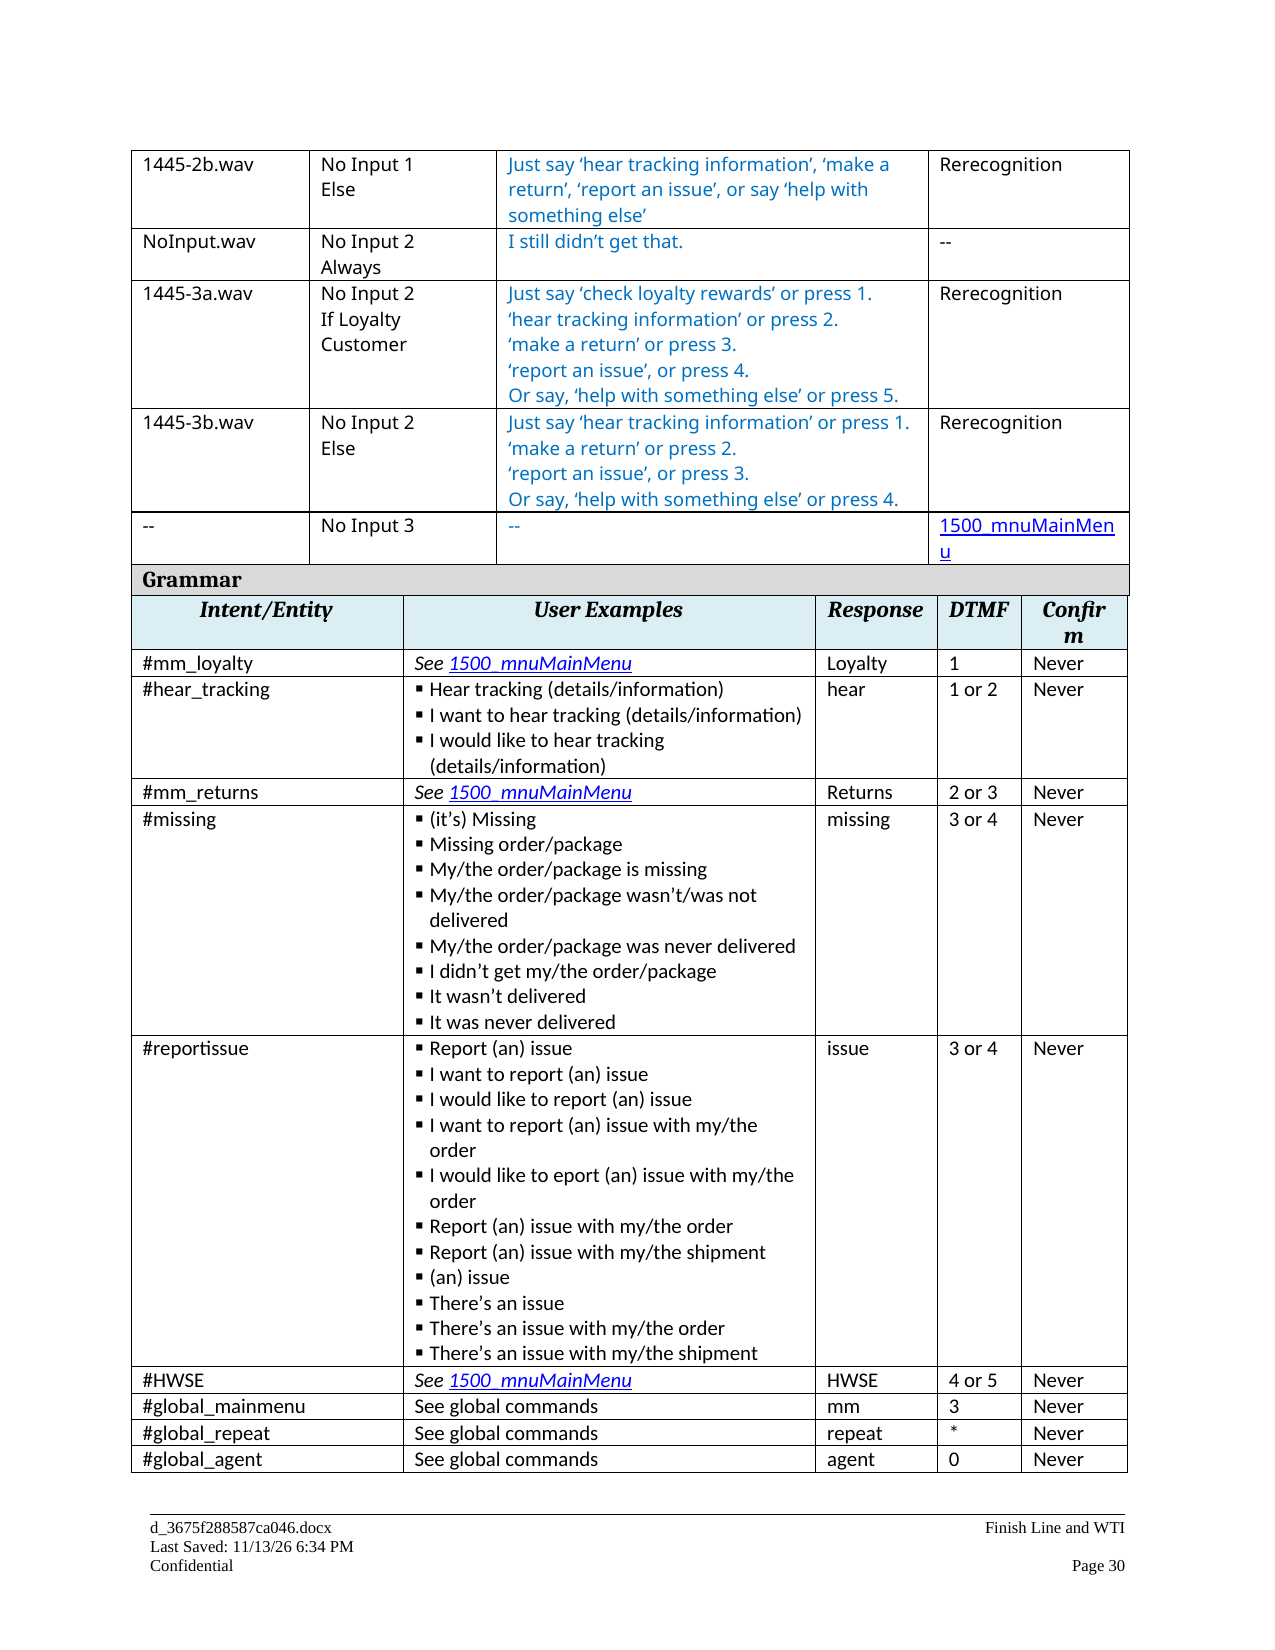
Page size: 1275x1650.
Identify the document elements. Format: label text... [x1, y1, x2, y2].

table_cell #global_repeat [132, 1420, 403, 1445]
table_cell 3 or 4 [938, 806, 1021, 1034]
table_cell User Examples [404, 596, 815, 649]
table_cell 1445-3a.wav [132, 281, 309, 408]
table_cell Rerecognition [929, 151, 1129, 228]
table_cell See 1500_mnuMainMenu [404, 1367, 815, 1392]
table_cell Never [1022, 1394, 1127, 1419]
table_cell 1445-3b.wav [132, 409, 309, 511]
table_cell No Input 2 Else [310, 409, 496, 511]
table_cell Response [816, 596, 937, 649]
table_cell 3 or 4 [938, 1036, 1021, 1366]
table_cell 0 [938, 1446, 1021, 1472]
table_cell Intent/Entity [132, 596, 403, 649]
table_cell Loyalty [816, 650, 937, 676]
table_cell HWSE [816, 1367, 937, 1392]
table_cell #hear_tracking [132, 677, 403, 778]
table_cell Grammar [132, 565, 1129, 595]
table_cell Report (an) issue I want to report (an) issue I would like to report (an) issue I want to report (an) issue with my/the order I would like to eport (an) issue with my/the order Report (an) issue with my/the order Report (an) issue with my/the shipment (an) issue There’s an issue There’s an issue with my/the order There’s an issue with my/the shipment [404, 1036, 815, 1366]
table_cell -- [929, 229, 1129, 280]
table_cell See global commands [404, 1420, 815, 1445]
table_cell 1500_mnuMainMenu [929, 513, 1129, 563]
table_cell DTMF [938, 596, 1021, 649]
table_cell Never [1022, 1036, 1127, 1366]
table_cell No Input 2 If Loyalty Customer [310, 281, 496, 408]
table_cell 1 or 2 [938, 677, 1021, 778]
table_cell Confirm [1022, 596, 1127, 649]
table_cell #reportissue [132, 1036, 403, 1366]
table_cell repeat [816, 1420, 937, 1445]
table_cell Never [1022, 1420, 1127, 1445]
table_cell hear [816, 677, 937, 778]
table_cell Just say ‘hear tracking information’, ‘make a return’, ‘report an issue’, or say ‘help with something else’ [497, 151, 928, 228]
table_cell 1 [938, 650, 1021, 676]
table_cell -- [132, 513, 309, 563]
table_cell I still didn’t get that. [497, 229, 928, 280]
table_cell Rerecognition [929, 281, 1129, 408]
table_cell See global commands [404, 1446, 815, 1472]
table_cell (it’s) Missing Missing order/package My/the order/package is missing My/the order/package wasn’t/was not delivered My/the order/package was never delivered I didn’t get my/the order/package It wasn’t delivered It was never delivered [404, 806, 815, 1034]
table_cell Never [1022, 1446, 1127, 1472]
table_cell missing [816, 806, 937, 1034]
table_cell Returns [816, 779, 937, 805]
table_cell No Input 3 [310, 513, 496, 563]
table_cell See 1500_mnuMainMenu [404, 779, 815, 805]
table_cell Never [1022, 650, 1127, 676]
table_cell mm [816, 1394, 937, 1419]
table_cell Hear tracking (details/information) I want to hear tracking (details/information) I would like to hear tracking (details/information) [404, 677, 815, 778]
table_cell 2 or 3 [938, 779, 1021, 805]
table_cell #HWSE [132, 1367, 403, 1392]
table_cell No Input 2 Always [310, 229, 496, 280]
table_cell Never [1022, 779, 1127, 805]
table_cell -- [497, 513, 928, 563]
table_cell issue [816, 1036, 937, 1366]
table_cell Never [1022, 677, 1127, 778]
table_cell See global commands [404, 1394, 815, 1419]
table_cell Never [1022, 1367, 1127, 1392]
table_cell #global_mainmenu [132, 1394, 403, 1419]
table_cell No Input 1 Else [310, 151, 496, 228]
table_cell 3 [938, 1394, 1021, 1419]
table_cell #mm_loyalty [132, 650, 403, 676]
table_cell #missing [132, 806, 403, 1034]
table_cell 1445-2b.wav [132, 151, 309, 228]
table_cell See 1500_mnuMainMenu [404, 650, 815, 676]
table_cell Rerecognition [929, 409, 1129, 511]
table_cell agent [816, 1446, 937, 1472]
table_cell NoInput.wav [132, 229, 309, 280]
table_cell Never [1022, 806, 1127, 1034]
table_cell #global_agent [132, 1446, 403, 1472]
table_cell 4 or 5 [938, 1367, 1021, 1392]
table_cell * [938, 1420, 1021, 1445]
table_cell #mm_returns [132, 779, 403, 805]
